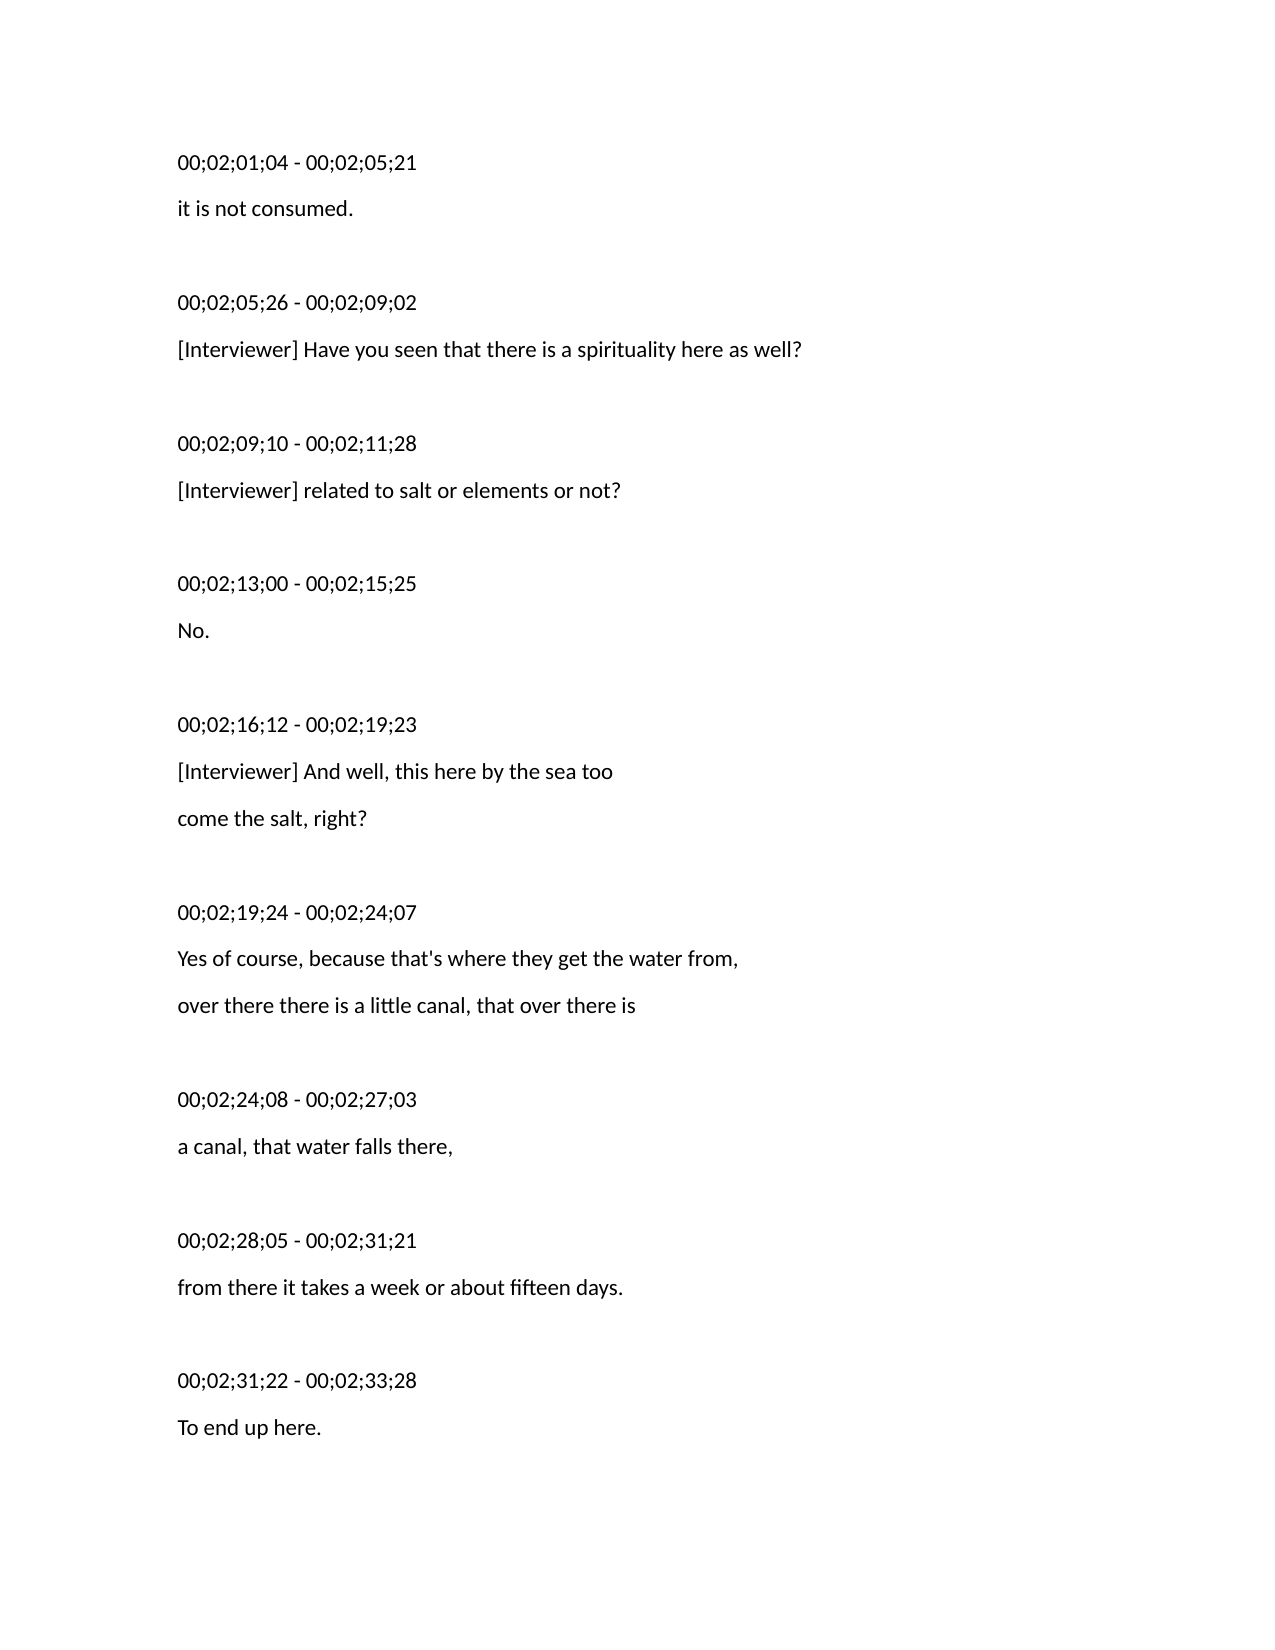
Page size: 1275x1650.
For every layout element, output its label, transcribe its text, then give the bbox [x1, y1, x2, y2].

text 00;02;09;10 - 00;02;11;28 [177, 429, 1098, 457]
text 00;02;16;12 - 00;02;19;23 [177, 710, 1098, 738]
text come the salt, right? [177, 804, 1098, 832]
text a canal, that water falls there, [177, 1132, 1098, 1160]
text 00;02;01;04 - 00;02;05;21 [177, 148, 1098, 176]
text 00;02;28;05 - 00;02;31;21 [177, 1226, 1098, 1254]
text from there it takes a week or about fifteen days. [177, 1273, 1098, 1301]
text over there there is a little canal, that over there is [177, 991, 1098, 1019]
text Yes of course, because that's where they get the water from, [177, 944, 1098, 972]
text [Interviewer] And well, this here by the sea too [177, 757, 1098, 785]
text No. [177, 616, 1098, 644]
text [Interviewer] related to salt or elements or not? [177, 476, 1098, 504]
text 00;02;31;22 - 00;02;33;28 [177, 1366, 1098, 1394]
text [Interviewer] Have you seen that there is a spirituality here as well? [177, 335, 1098, 363]
text 00;02;19;24 - 00;02;24;07 [177, 898, 1098, 926]
text it is not consumed. [177, 194, 1098, 222]
text 00;02;24;08 - 00;02;27;03 [177, 1085, 1098, 1113]
text 00;02;13;00 - 00;02;15;25 [177, 569, 1098, 597]
text To end up here. [177, 1413, 1098, 1441]
text 00;02;05;26 - 00;02;09;02 [177, 288, 1098, 316]
